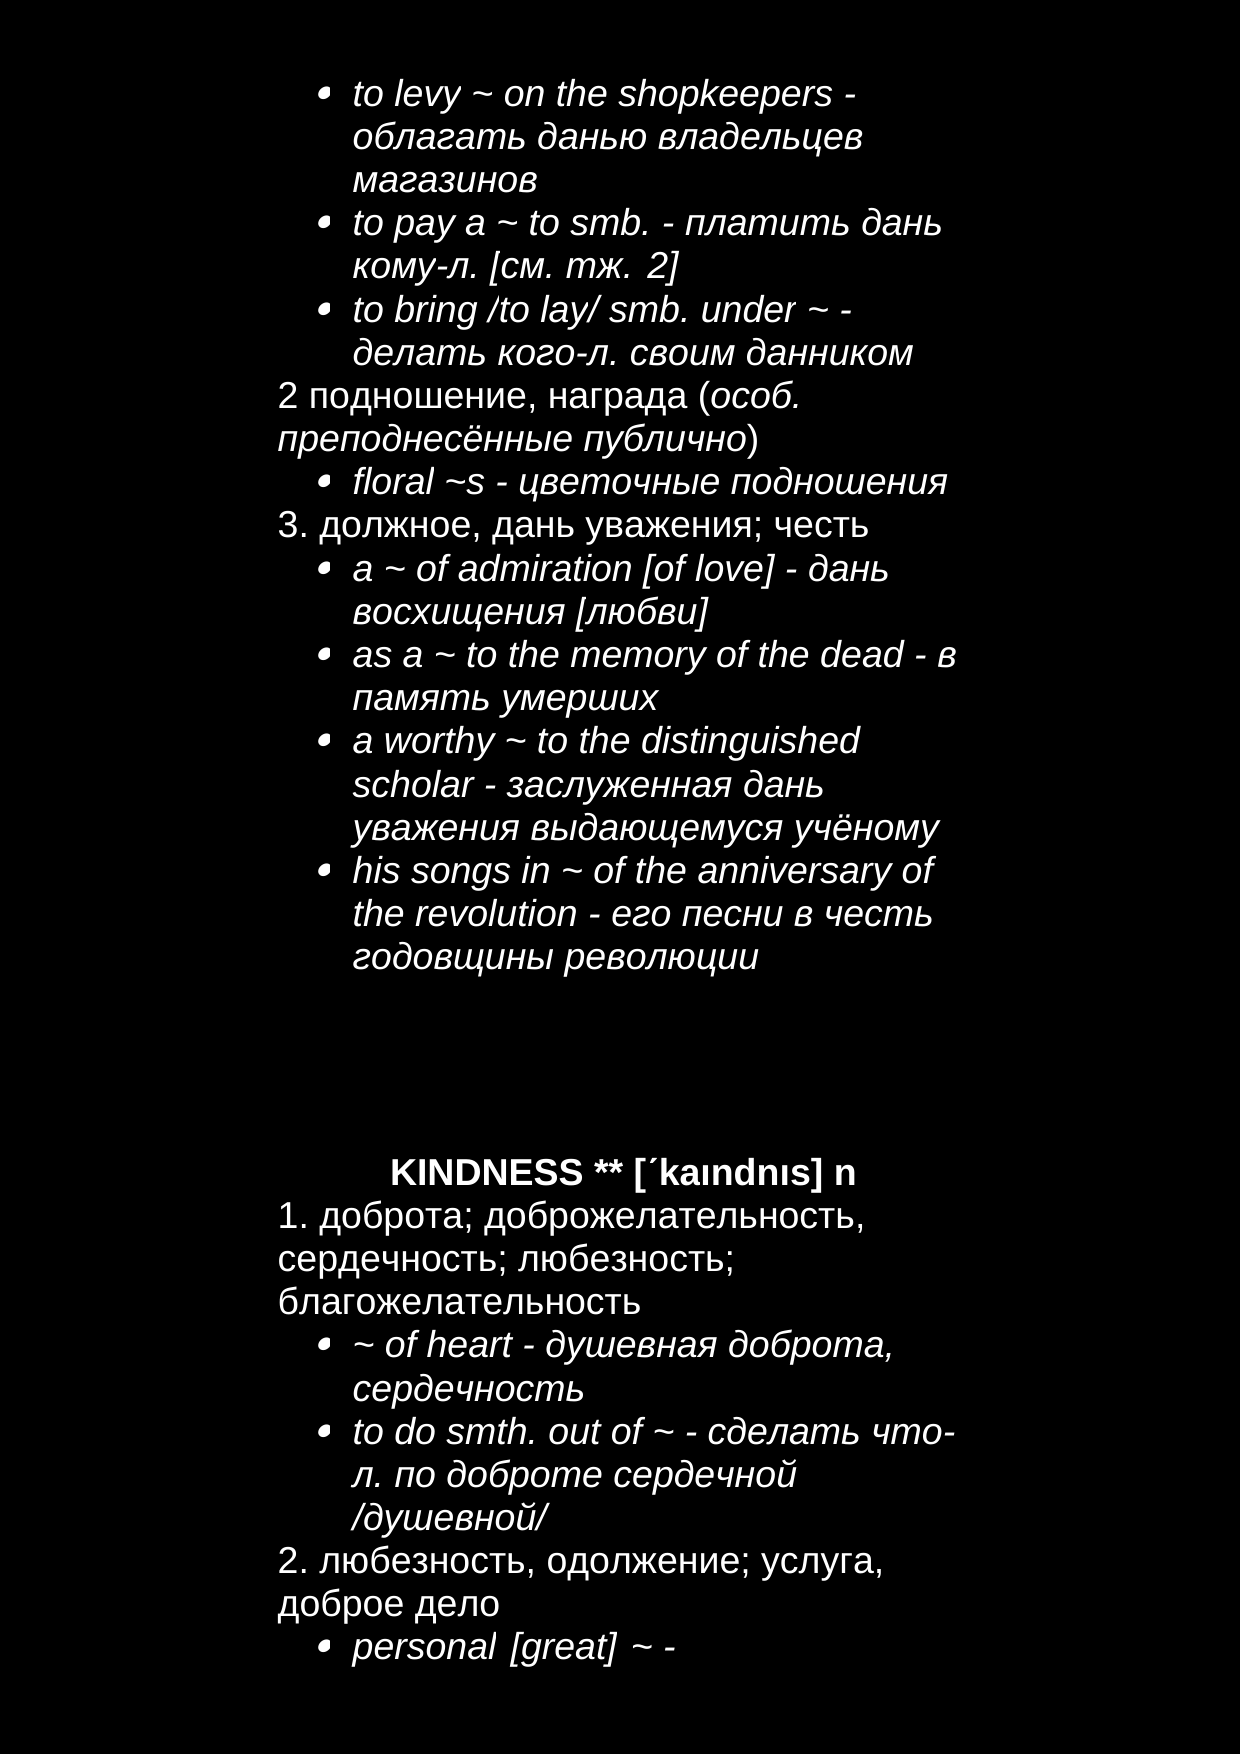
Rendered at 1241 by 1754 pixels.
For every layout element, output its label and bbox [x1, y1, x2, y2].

table_header [270, 62, 976, 1677]
